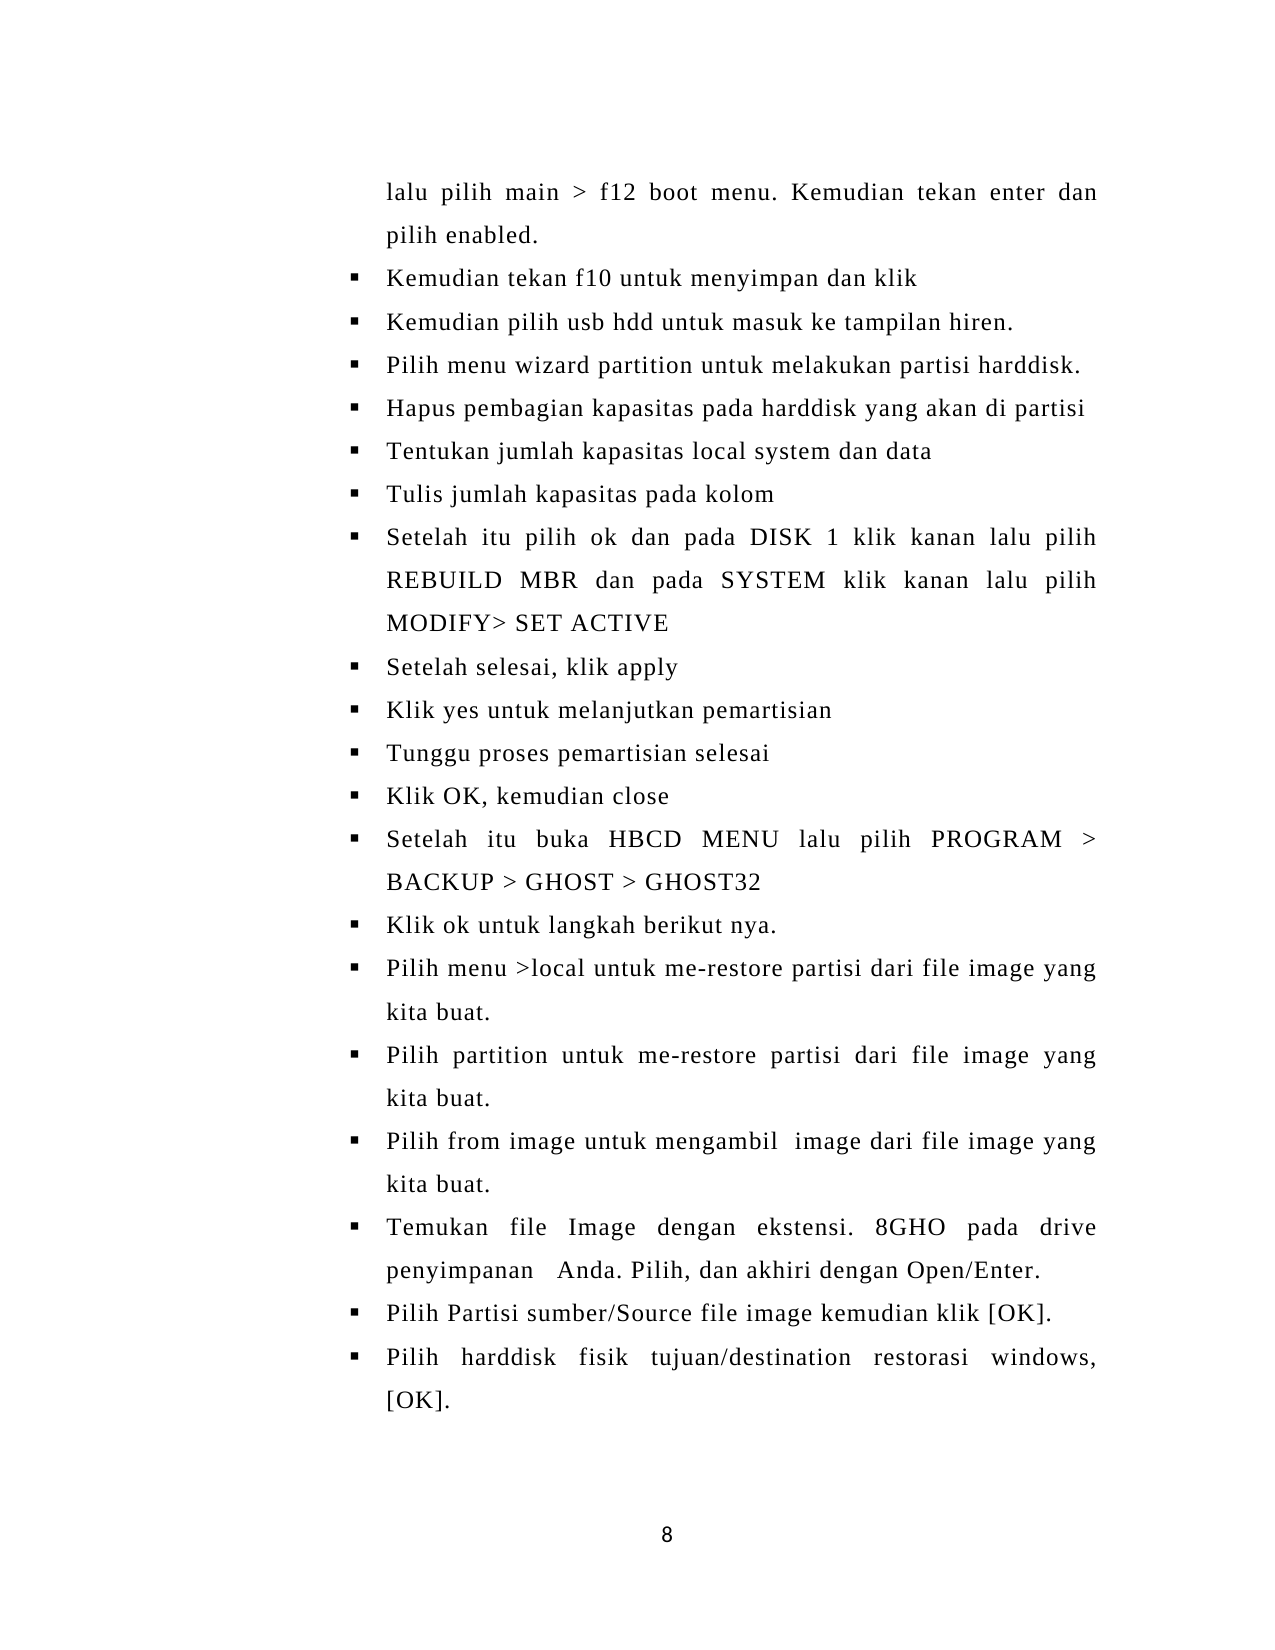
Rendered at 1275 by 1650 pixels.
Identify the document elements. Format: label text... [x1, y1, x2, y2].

list Tulis jumlah kapasitas pada kolom [349, 479, 1098, 508]
list Pilih menu wizard partition untuk melakukan partisi harddisk. [349, 350, 1098, 378]
list Hapus pembagian kapasitas pada harddisk yang akan di partisi [349, 393, 1098, 422]
list Pilih Partisi sumber/Source file image kemudian klik [OK]. [349, 1298, 1098, 1327]
list Kemudian pilih usb hdd untuk masuk ke tampilan hiren. [349, 307, 1098, 335]
list Setelah itu pilih ok dan pada DISK 1 klik kanan lalu pilih REBUILD MBR dan pada SYSTEM klik kanan lalu pilih MODIFY> SET ACTIVE [349, 522, 1098, 637]
list Klik OK, kemudian close [349, 781, 1098, 810]
list Pilih partition untuk me-restore partisi dari file image yang kita buat. [349, 1040, 1098, 1112]
list Temukan file Image dengan ekstensi. 8GHO pada drive penyimpanan Anda. Pilih, dan akhiri dengan Open/Enter. [349, 1212, 1098, 1284]
list Setelah selesai, klik apply [349, 652, 1098, 680]
list Klik ok untuk langkah berikut nya. [349, 910, 1098, 939]
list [349, 177, 1098, 249]
list Pilih from image untuk mengambil image dari file image yang kita buat. [349, 1126, 1098, 1198]
list Setelah itu buka HBCD MENU lalu pilih PROGRAM > BACKUP > GHOST > GHOST32 [349, 824, 1098, 896]
list Tunggu proses pemartisian selesai [349, 738, 1098, 767]
list Kemudian tekan f10 untuk menyimpan dan klik [349, 263, 1098, 292]
list Tentukan jumlah kapasitas local system dan data [349, 436, 1098, 465]
list Pilih menu >local untuk me-restore partisi dari file image yang kita buat. [349, 953, 1098, 1025]
list Klik yes untuk melanjutkan pemartisian [349, 695, 1098, 723]
list Pilih harddisk fisik tujuan/destination restorasi windows, [OK]. [349, 1342, 1098, 1413]
